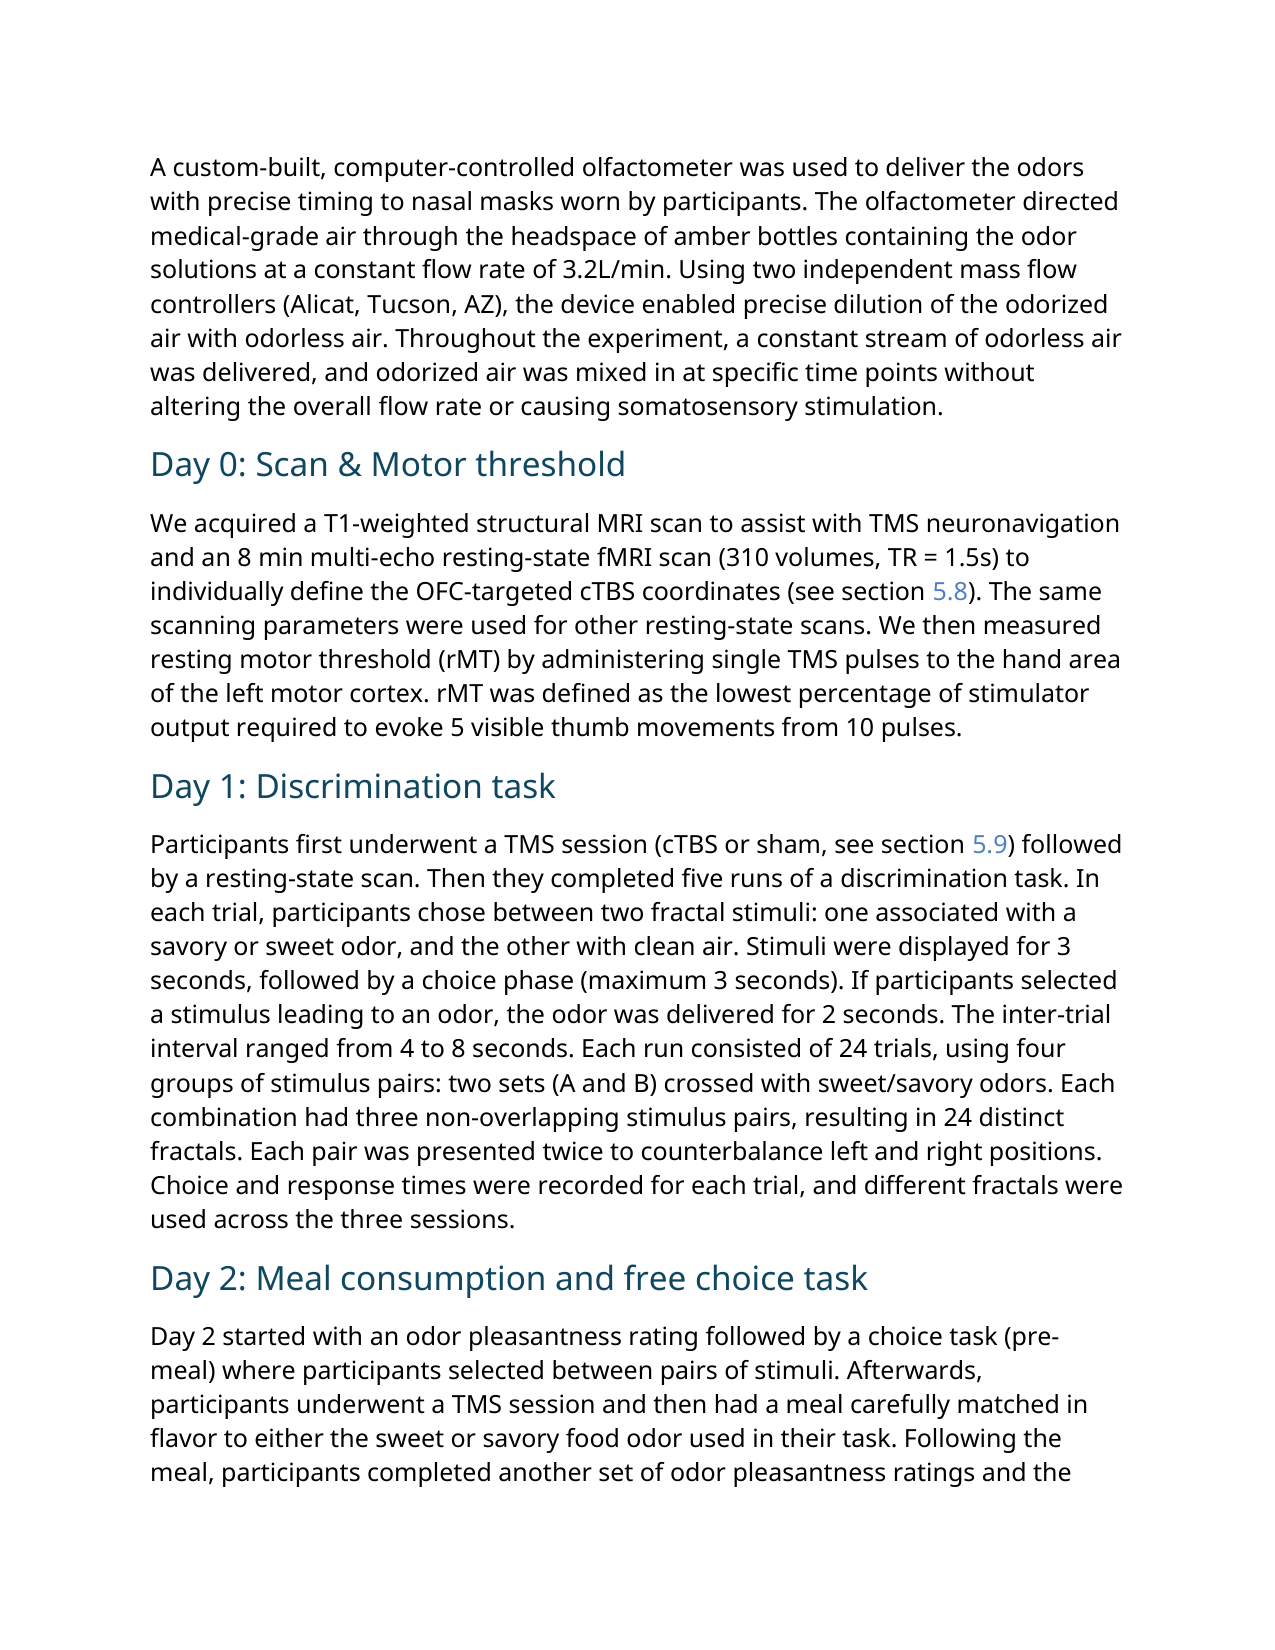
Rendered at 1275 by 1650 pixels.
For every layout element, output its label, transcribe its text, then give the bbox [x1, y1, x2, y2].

subtitle Day 2: Meal consumption and free choice task [150, 1254, 1125, 1300]
text We acquired a T1-weighted structural MRI scan to assist with TMS neuronavigation and an 8 min multi-echo resting-state fMRI scan (310 volumes, TR = 1.5s) to individually define the OFC-targeted cTBS coordinates (see section 5.8). The same scanning parameters were used for other resting-state scans. We then measured resting motor threshold (rMT) by administering single TMS pulses to the hand area of the left motor cortex. rMT was defined as the lowest percentage of stimulator output required to evoke 5 visible thumb movements from 10 pulses. [150, 505, 1125, 744]
subtitle Day 0: Scan & Motor threshold [150, 441, 1125, 487]
text Participants first underwent a TMS session (cTBS or sham, see section 5.9) followed by a resting-state scan. Then they completed five runs of a discrimination task. In each trial, participants chose between two fractal stimuli: one associated with a savory or sweet odor, and the other with clean air. Stimuli were displayed for 3 seconds, followed by a choice phase (maximum 3 seconds). If participants selected a stimulus leading to an odor, the odor was delivered for 2 seconds. The inter-trial interval ranged from 4 to 8 seconds. Each run consisted of 24 trials, using four groups of stimulus pairs: two sets (A and B) crossed with sweet/savory odors. Each combination had three non-overlapping stimulus pairs, resulting in 24 distinct fractals. Each pair was presented twice to counterbalance left and right positions. Choice and response times were recorded for each trial, and different fractals were used across the three sessions. [150, 827, 1125, 1236]
text A custom-built, computer-controlled olfactometer was used to deliver the odors with precise timing to nasal masks worn by participants. The olfactometer directed medical-grade air through the headspace of amber bottles containing the odor solutions at a constant flow rate of 3.2L/min. Using two independent mass flow controllers (Alicat, Tucson, AZ), the device enabled precise dilution of the odorized air with odorless air. Throughout the experiment, a constant stream of odorless air was delivered, and odorized air was mixed in at specific time points without altering the overall flow rate or causing somatosensory stimulation. [150, 150, 1125, 422]
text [150, 1318, 1125, 1489]
subtitle Day 1: Discrimination task [150, 763, 1125, 808]
